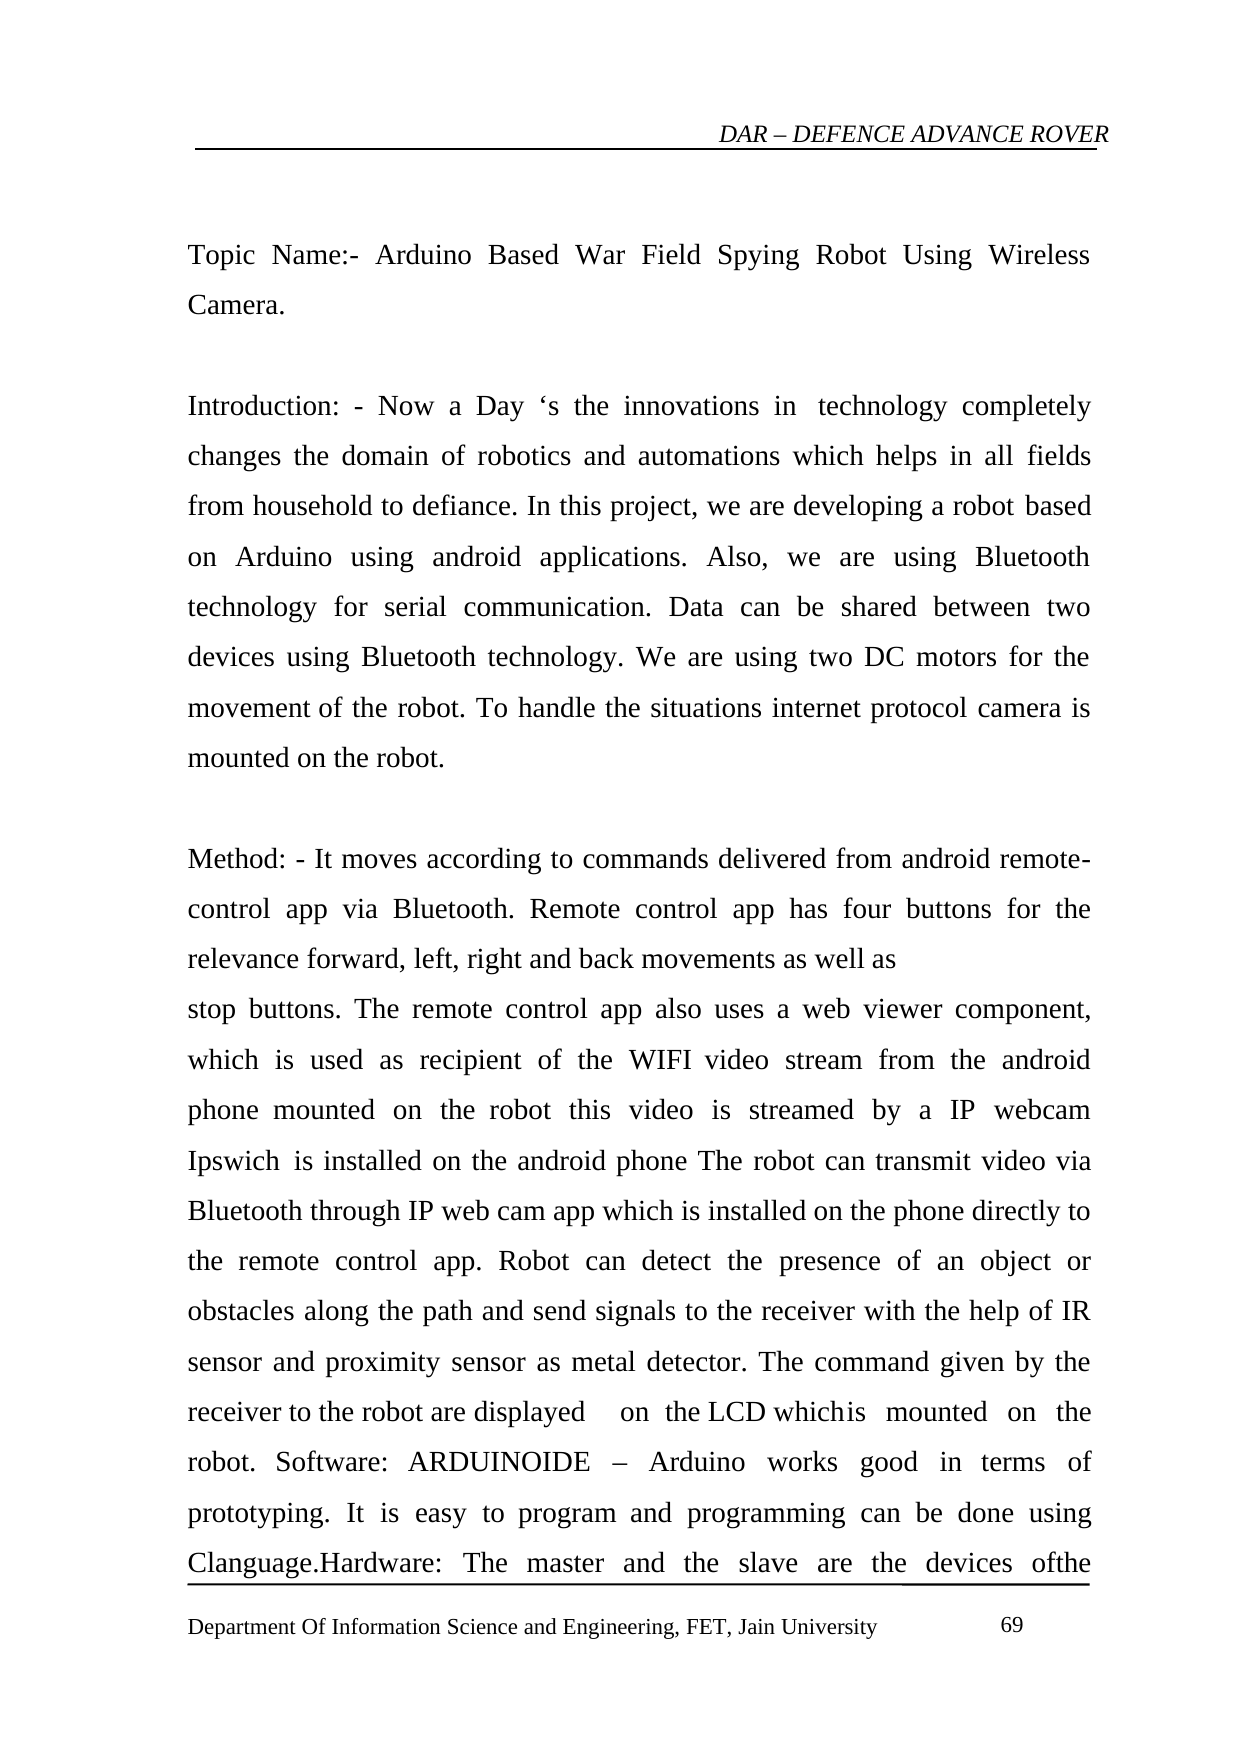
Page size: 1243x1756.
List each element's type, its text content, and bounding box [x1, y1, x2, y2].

text Method: - It moves according to commands delivered from android remote-control app via Bluetooth. Remote control app has four buttons for the relevance forward, left, right and back movements as well as [187, 841, 1091, 975]
text Topic Name:- Arduino Based War Field Spying Robot Using Wireless Camera. [187, 237, 1091, 321]
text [187, 992, 1092, 1579]
text Introduction: - Now a Day ‘s the innovations in technology completely changes the domain of robotics and automations which helps in all fields from household to defiance. In this project, we are developing a robot based on Arduino using android applications. Also, we are using Bluetooth technology for serial communication. Data can be shared between two devices using Bluetooth technology. We are using two DC motors for the movement of the robot. To handle the situations internet protocol camera is mounted on the robot. [187, 388, 1091, 773]
